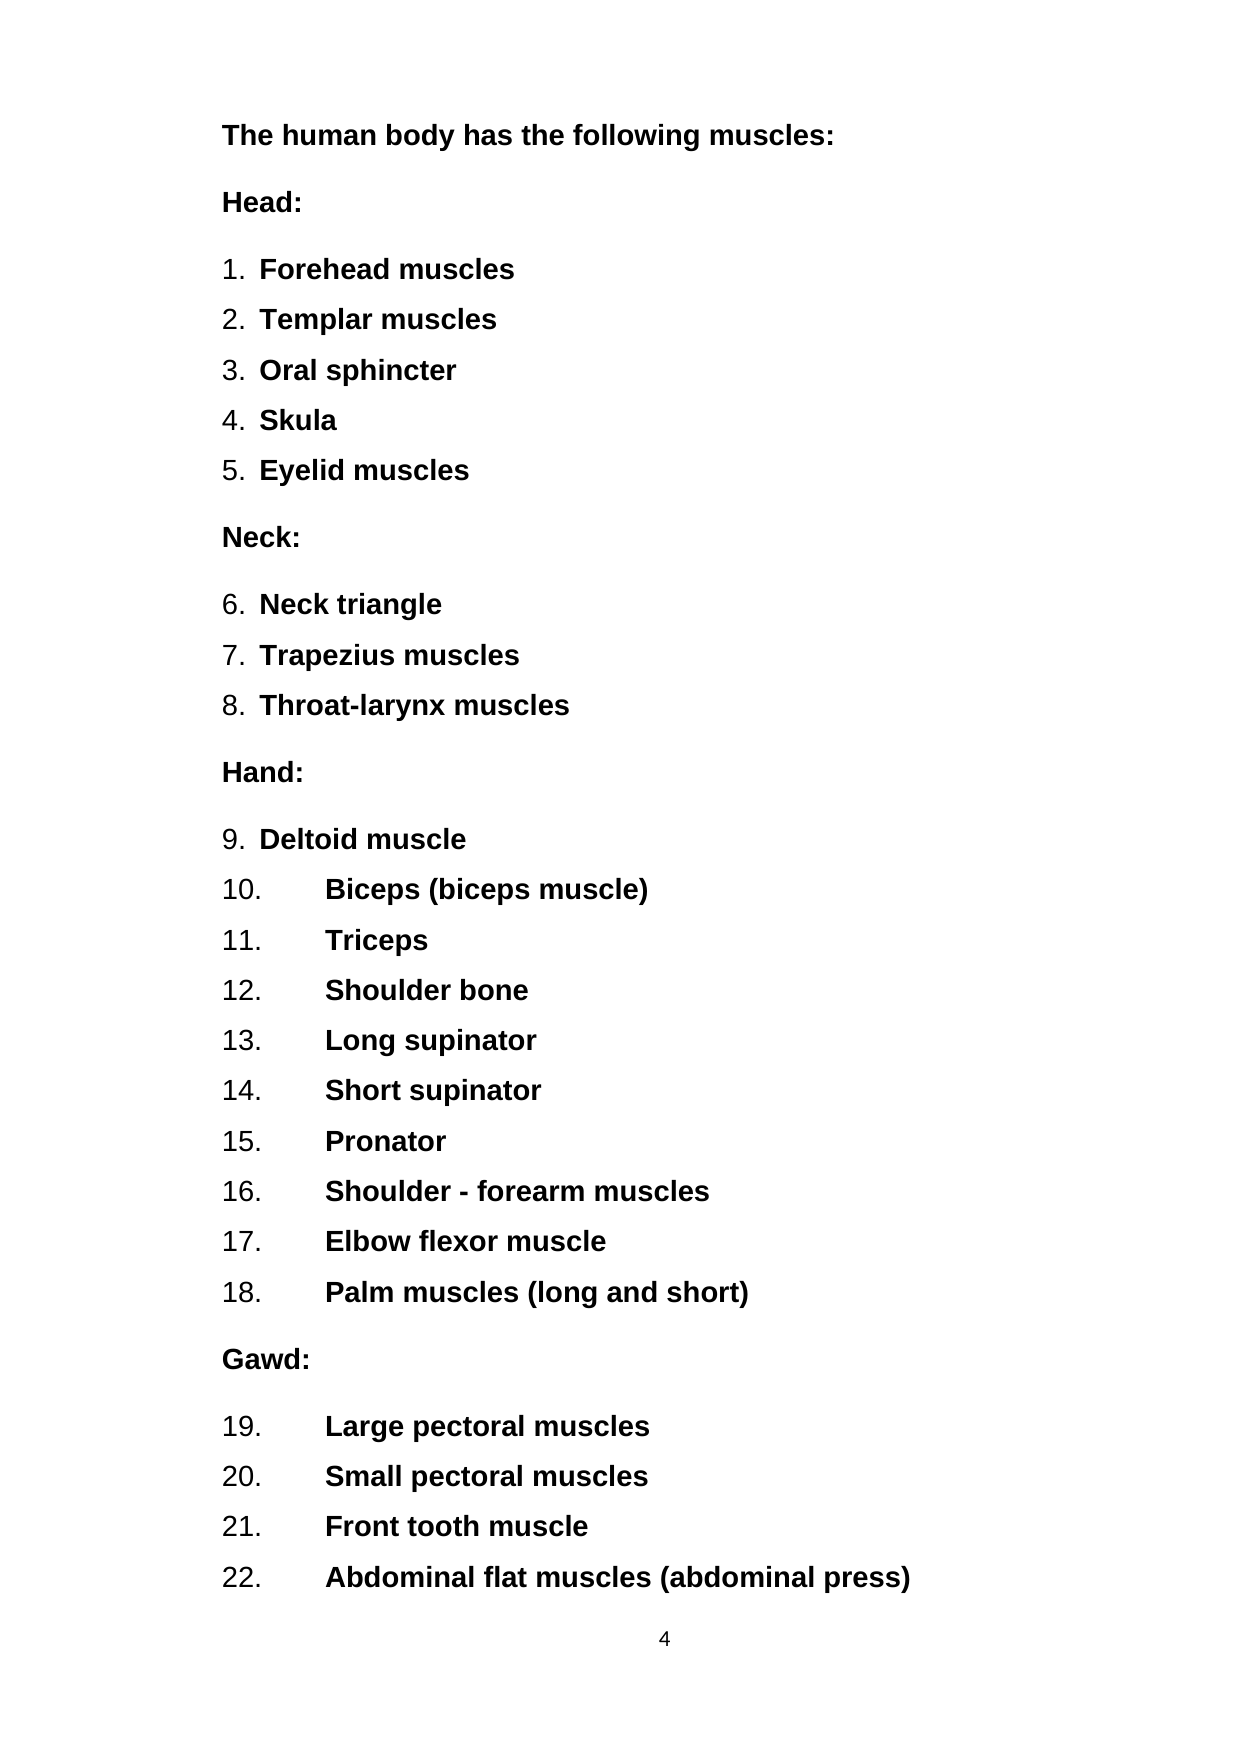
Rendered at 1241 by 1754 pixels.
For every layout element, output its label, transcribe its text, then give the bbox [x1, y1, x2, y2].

list Biceps (biceps muscle) [222, 872, 1152, 906]
list Front tooth muscle [222, 1509, 1152, 1543]
text Gawd: [222, 1342, 1152, 1375]
list Large pectoral muscles [222, 1409, 1152, 1442]
list Forehead muscles [222, 252, 1152, 286]
text Head: [148, 185, 1152, 219]
list Eyelid muscles [222, 453, 1152, 487]
list Pronator [222, 1124, 1152, 1157]
list Triceps [222, 922, 1152, 956]
list Palm muscles (long and short) [222, 1275, 1152, 1308]
list Short supinator [222, 1073, 1152, 1107]
list Oral sphincter [222, 353, 1152, 386]
list Deltoid muscle [222, 822, 1152, 855]
list Neck triangle [222, 587, 1152, 621]
text Neck: [222, 520, 1152, 554]
list Abdominal flat muscles (abdominal press) [222, 1559, 1152, 1593]
list Small pectoral muscles [222, 1459, 1152, 1492]
list Shoulder bone [222, 973, 1152, 1006]
text Hand: [222, 755, 1152, 788]
list Elbow flexor muscle [222, 1224, 1152, 1258]
list Long supinator [222, 1023, 1152, 1057]
list Throat-larynx muscles [222, 688, 1152, 721]
text The human body has the following muscles: [148, 118, 1152, 152]
list Templar muscles [222, 302, 1152, 336]
list Trapezius muscles [222, 638, 1152, 671]
list Skula [222, 403, 1152, 437]
list Shoulder - forearm muscles [222, 1174, 1152, 1208]
